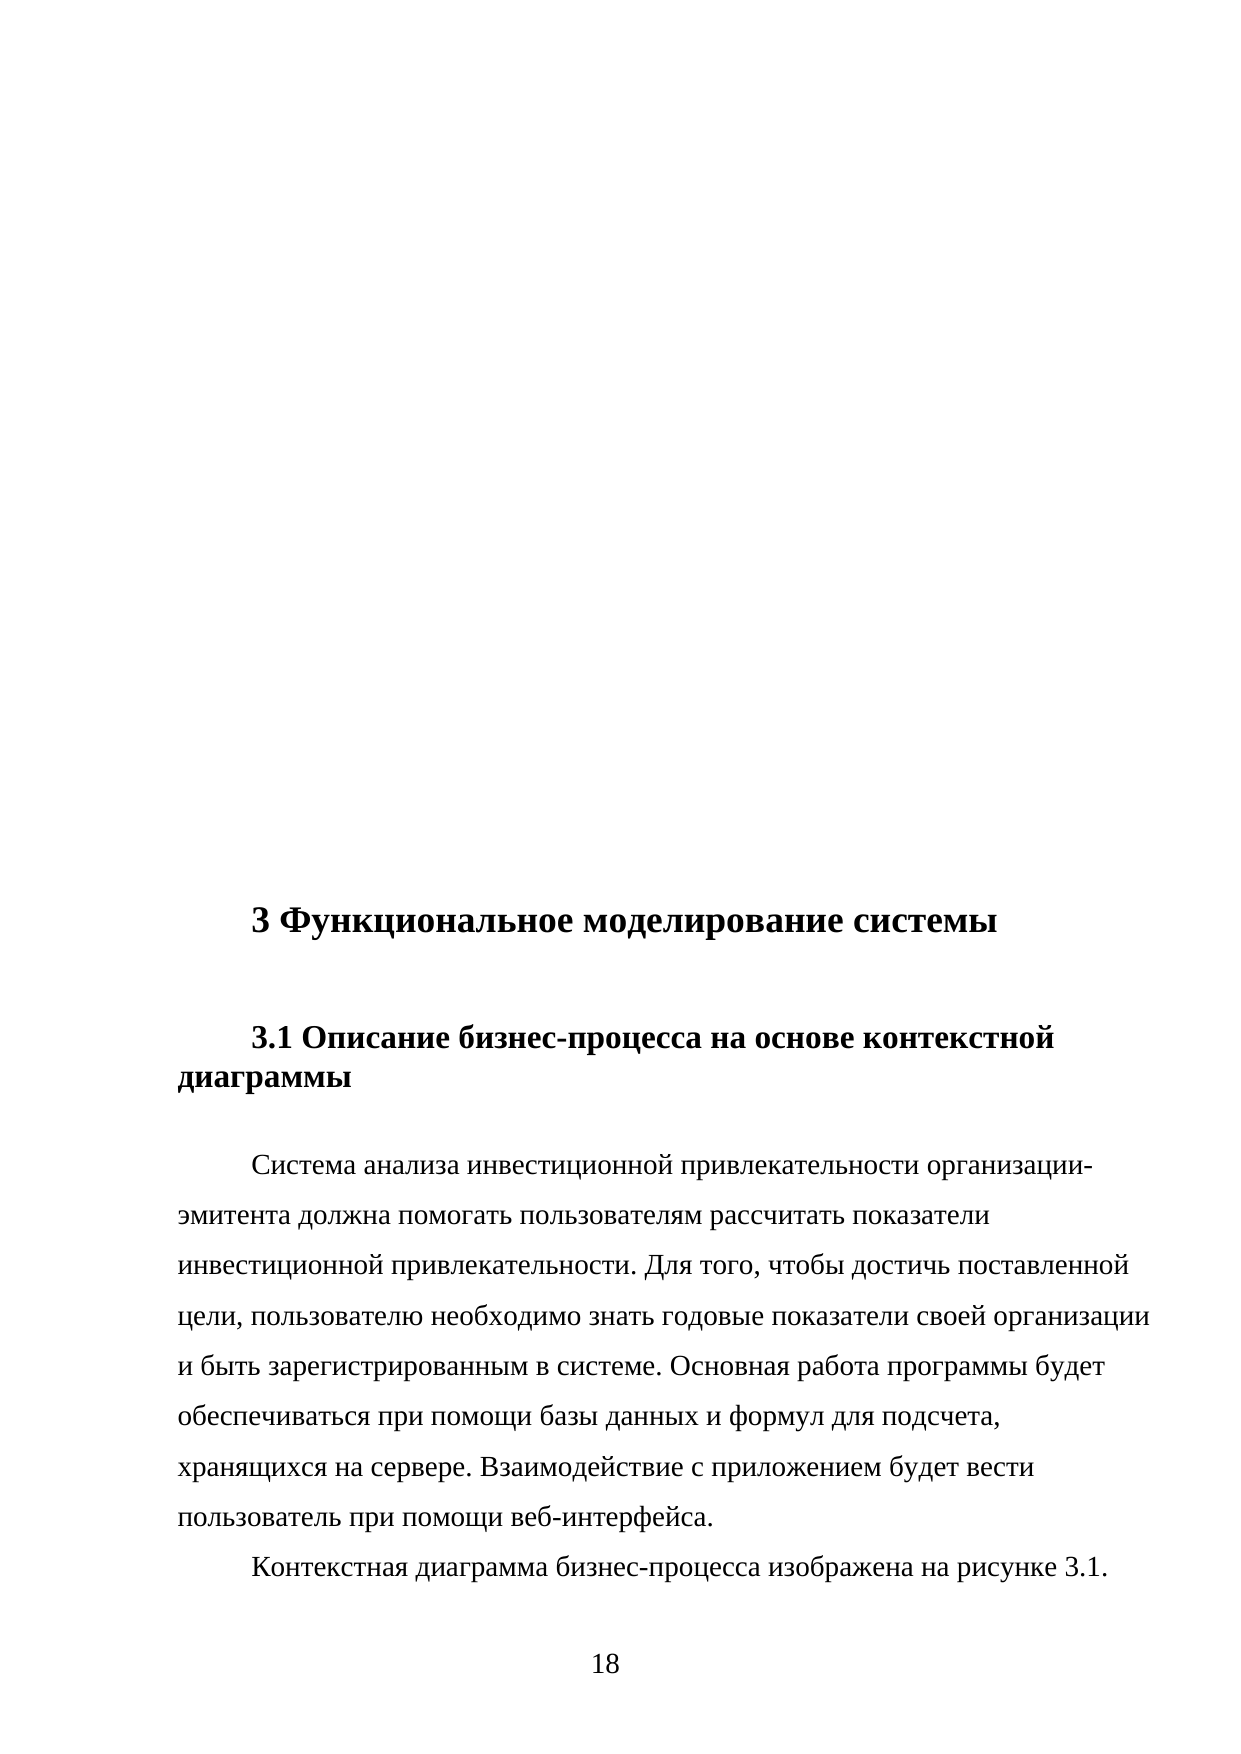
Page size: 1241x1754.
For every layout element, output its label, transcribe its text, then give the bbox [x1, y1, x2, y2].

text Контекстная диаграмма бизнес-процесса изображена на рисунке 3.1. [177, 1549, 1152, 1583]
subtitle 3 Функциональное моделирование системы [177, 898, 1152, 941]
text Система анализа инвестиционной привлекательности организации-эмитента должна помогать пользователям рассчитать показатели инвестиционной привлекательности. Для того, чтобы достичь поставленной цели, пользователю необходимо знать годовые показатели своей организации и быть зарегистрированным в системе. Основная работа программы будет обеспечиваться при помощи базы данных и формул для подсчета, хранящихся на сервере. Взаимодействие с приложением будет вести пользователь при помощи веб-интерфейса. [177, 1147, 1152, 1533]
subtitle 3.1 Описание бизнес-процесса на основе контекстной диаграммы [177, 1017, 1152, 1095]
